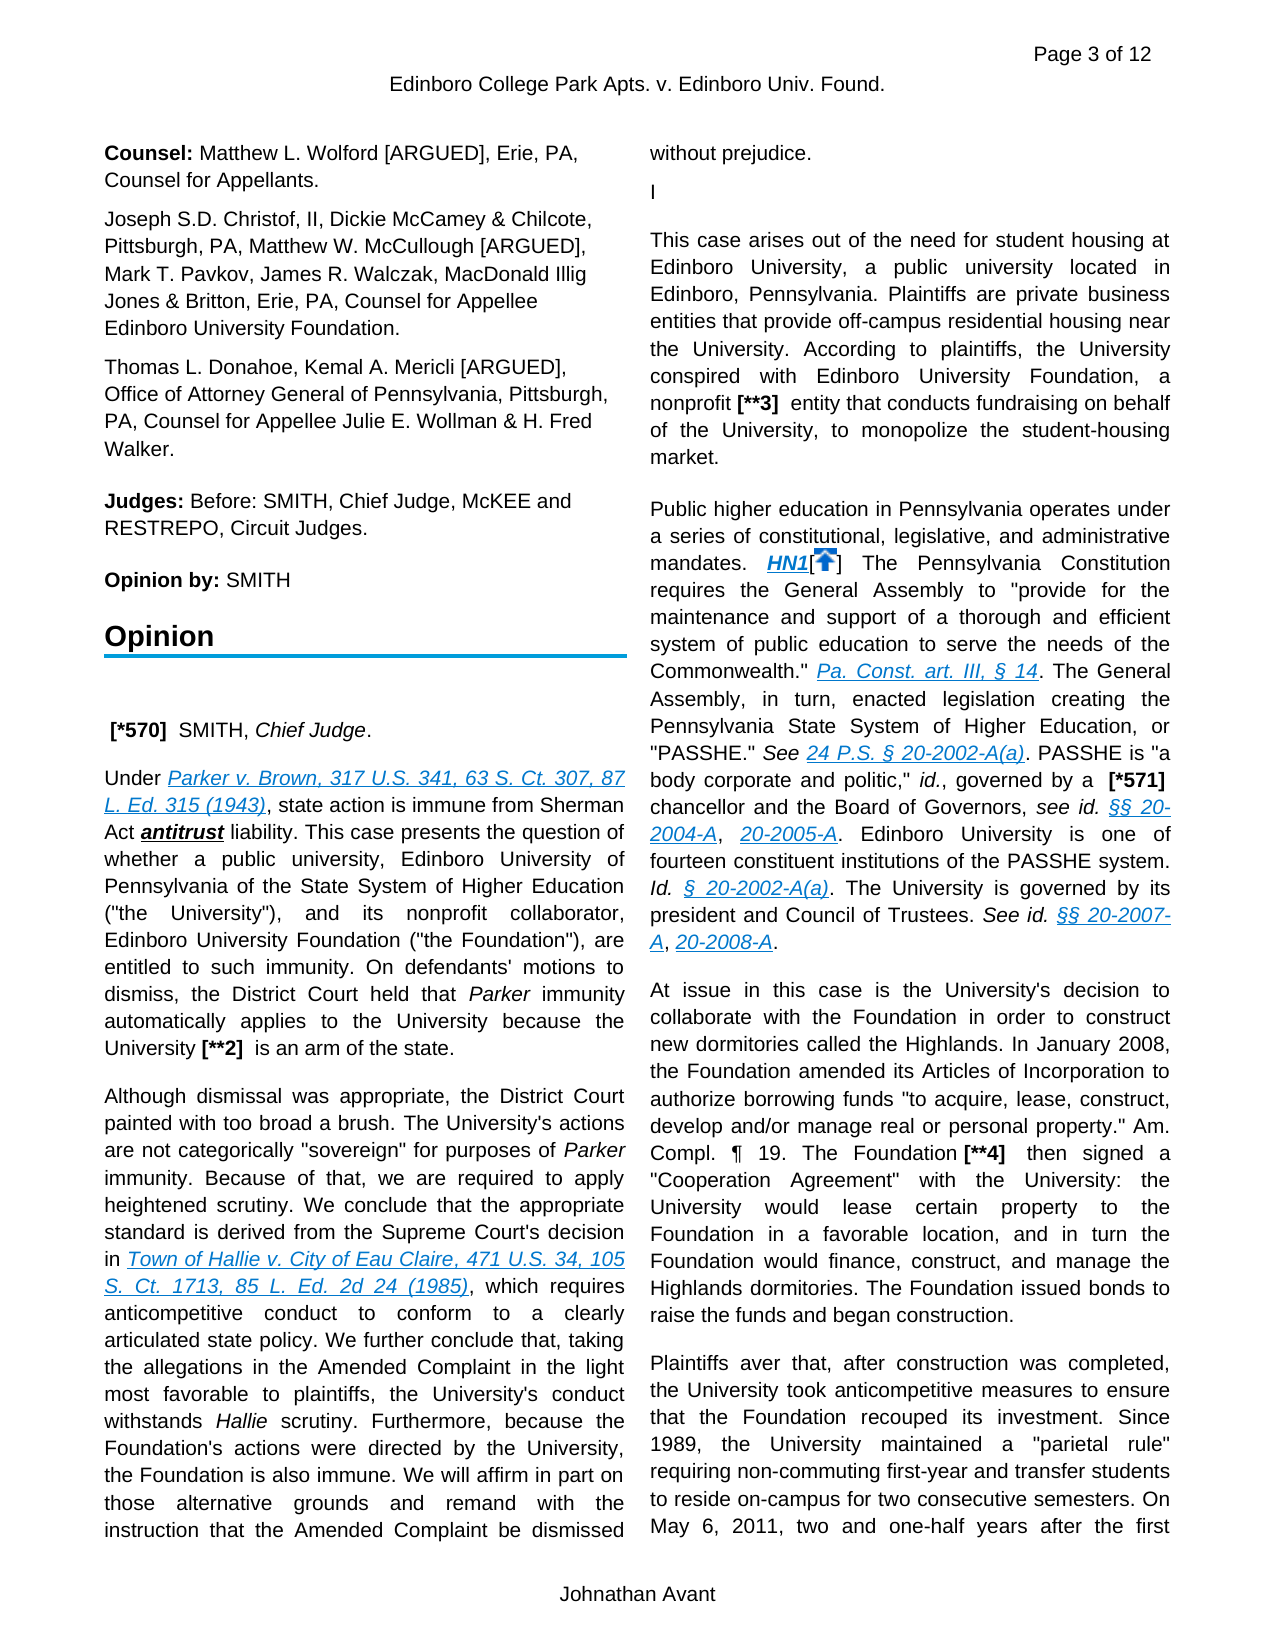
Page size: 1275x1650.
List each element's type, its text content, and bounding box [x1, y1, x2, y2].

text Joseph S.D. Christof, II, Dickie McCamey & Chilcote, Pittsburgh, PA, Matthew W. McCullough [ARGUED], Mark T. Pavkov, James R. Walczak, MacDonald Illig Jones & Britton, Erie, PA, Counsel for Appellee Edinboro University Foundation. [104, 204, 625, 339]
text Public higher education in Pennsylvania operates under a series of constitutional, legislative, and administrative mandates. HN1[] The Pennsylvania Constitution requires the General Assembly to "provide for the maintenance and support of a thorough and efficient system of public education to serve the needs of the Commonwealth." Pa. Const. art. III, § 14. The General Assembly, in turn, enacted legislation creating the Pennsylvania State System of Higher Education, or "PASSHE." See 24 P.S. § 20-2002-A(a). PASSHE is "a body corporate and politic," id., governed by a [*571] chancellor and the Board of Governors, see id. §§ 20-2004-A, 20-2005-A. Edinboro University is one of fourteen constituent institutions of the PASSHE system. Id. § 20-2002-A(a). The University is governed by its president and Council of Trustees. See id. §§ 20-2007-A, 20-2008-A. [650, 494, 1171, 954]
text [*570] SMITH, Chief Judge. [104, 714, 625, 741]
text Opinion [104, 617, 625, 652]
text Under Parker v. Brown, 317 U.S. 341, 63 S. Ct. 307, 87 L. Ed. 315 (1943), state action is immune from Sherman Act antitrust liability. This case presents the question of whether a public university, Edinboro University of Pennsylvania of the State System of Higher Education ("the University"), and its nonprofit collaborator, Edinboro University Foundation ("the Foundation"), are entitled to such immunity. On defendants' motions to dismiss, the District Court held that Parker immunity automatically applies to the University because the University [**2] is an arm of the state. [104, 762, 625, 1060]
text Opinion by: SMITH [104, 564, 625, 592]
text I [650, 177, 1171, 204]
text Counsel: Matthew L. Wolford [ARGUED], Erie, PA, Counsel for Appellants. [104, 137, 625, 192]
text Although dismissal was appropriate, the District Court painted with too broad a brush. The University's actions are not categorically "sovereign" for purposes of Parker immunity. Because of that, we are required to apply heightened scrutiny. We conclude that the appropriate standard is derived from the Supreme Court's decision in Town of Hallie v. City of Eau Claire, 471 U.S. 34, 105 S. Ct. 1713, 85 L. Ed. 2d 24 (1985), which requires anticompetitive conduct to conform to a clearly articulated state policy. We further conclude that, taking the allegations in the Amended Complaint in the light most favorable to plaintiffs, the University's conduct withstands Hallie scrutiny. Furthermore, because the Foundation's actions were directed by the University, the Foundation is also immune. We will affirm in part on those alternative grounds and remand with the instruction that the Amended Complaint be dismissed without prejudice. [104, 1081, 625, 1541]
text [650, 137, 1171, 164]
text At issue in this case is the University's decision to collaborate with the Foundation in order to construct new dormitories called the Highlands. In January 2008, the Foundation amended its Articles of Incorporation to authorize borrowing funds "to acquire, lease, construct, develop and/or manage real or personal property." Am. Compl. ¶ 19. The Foundation [**4] then signed a "Cooperation Agreement" with the University: the University would lease certain property to the Foundation in a favorable location, and in turn the Foundation would finance, construct, and manage the Highlands dormitories. The Foundation issued bonds to raise the funds and began construction. [650, 975, 1171, 1327]
text This case arises out of the need for student housing at Edinboro University, a public university located in Edinboro, Pennsylvania. Plaintiffs are private business entities that provide off-campus residential housing near the University. According to plaintiffs, the University conspired with Edinboro University Foundation, a nonprofit [**3] entity that conducts fundraising on behalf of the University, to monopolize the student-housing market. [650, 225, 1171, 469]
text Judges: Before: SMITH, Chief Judge, McKEE and RESTREPO, Circuit Judges. [104, 485, 625, 539]
text Thomas L. Donahoe, Kemal A. Mericli [ARGUED], Office of Attorney General of Pennsylvania, Pittsburgh, PA, Counsel for Appellee Julie E. Wollman & H. Fred Walker. [104, 352, 625, 460]
picture [814, 548, 837, 571]
